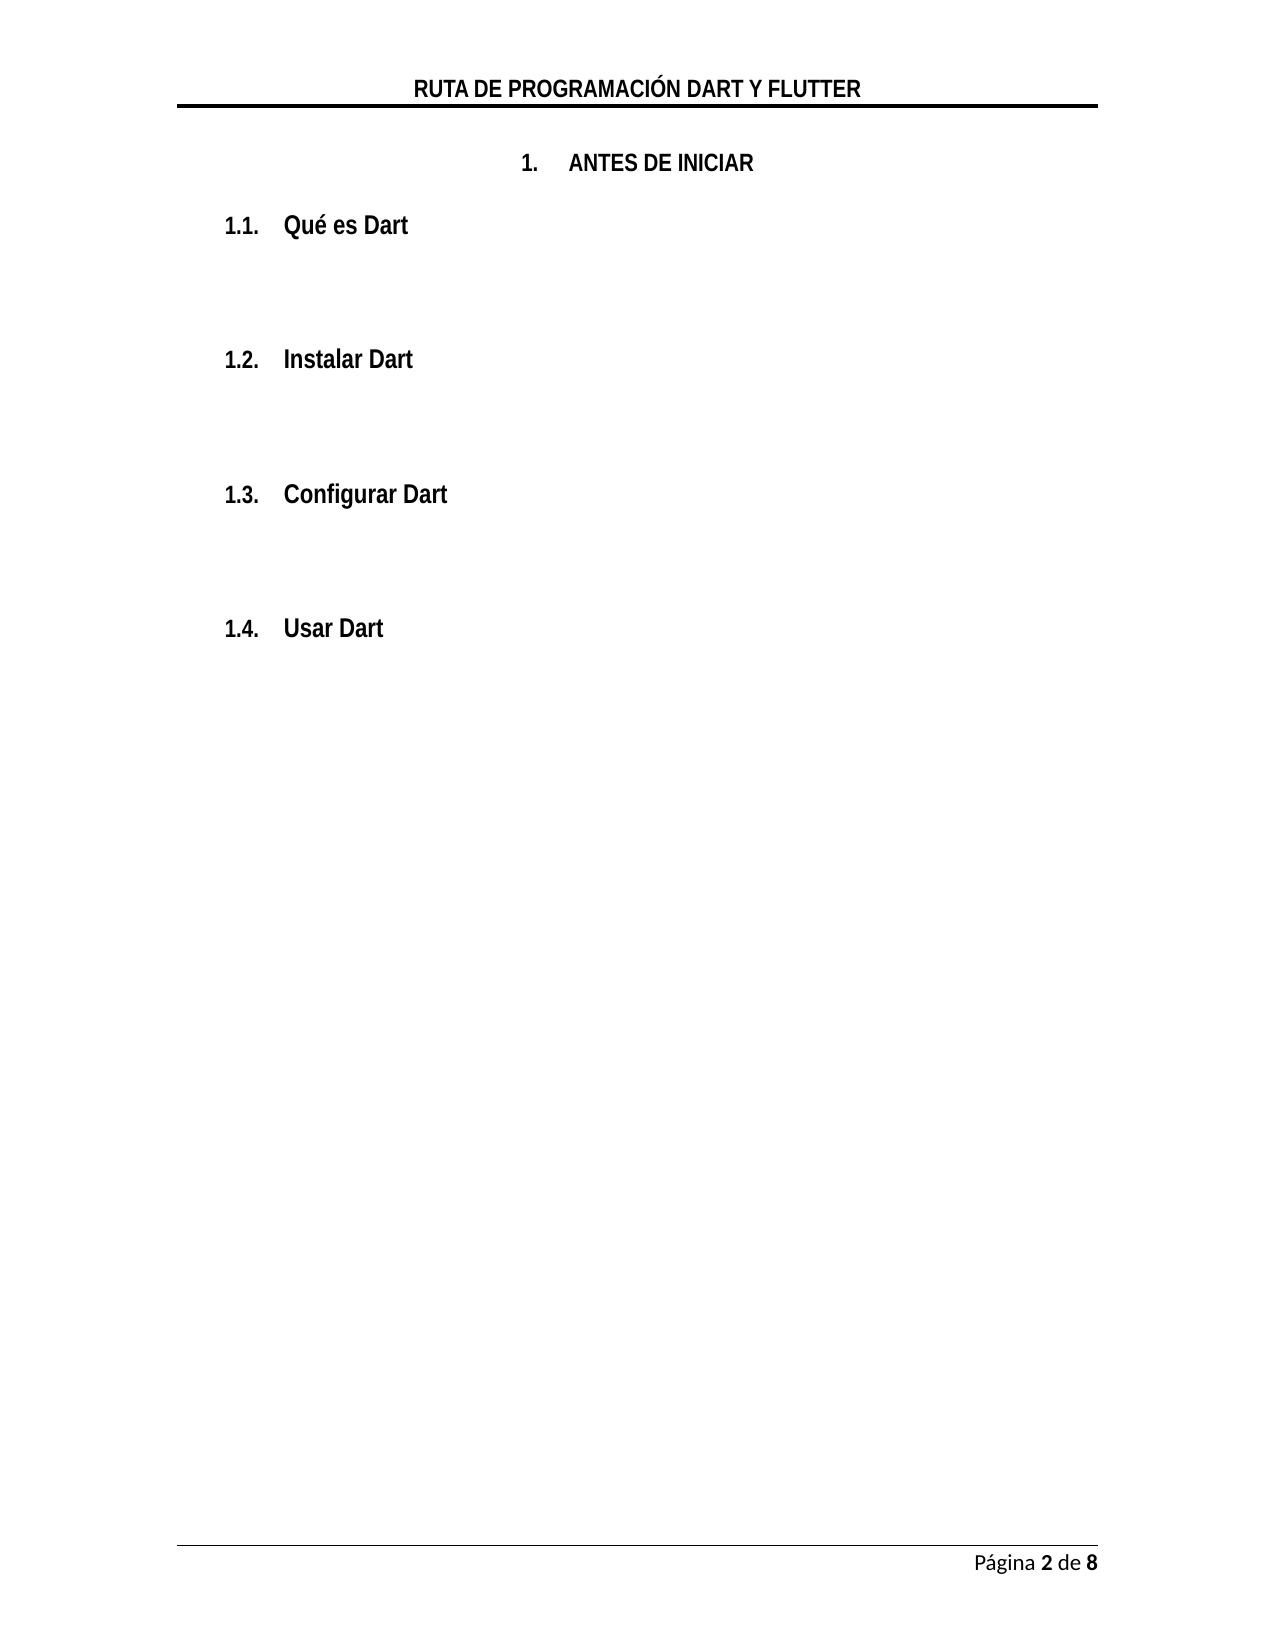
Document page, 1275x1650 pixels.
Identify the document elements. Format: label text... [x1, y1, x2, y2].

subtitle Configurar Dart [224, 478, 1098, 509]
subtitle Qué es Dart [224, 209, 1098, 240]
subtitle Usar Dart [224, 612, 1098, 643]
subtitle Instalar Dart [224, 343, 1098, 374]
subtitle ANTES DE INICIAR [177, 148, 1098, 176]
